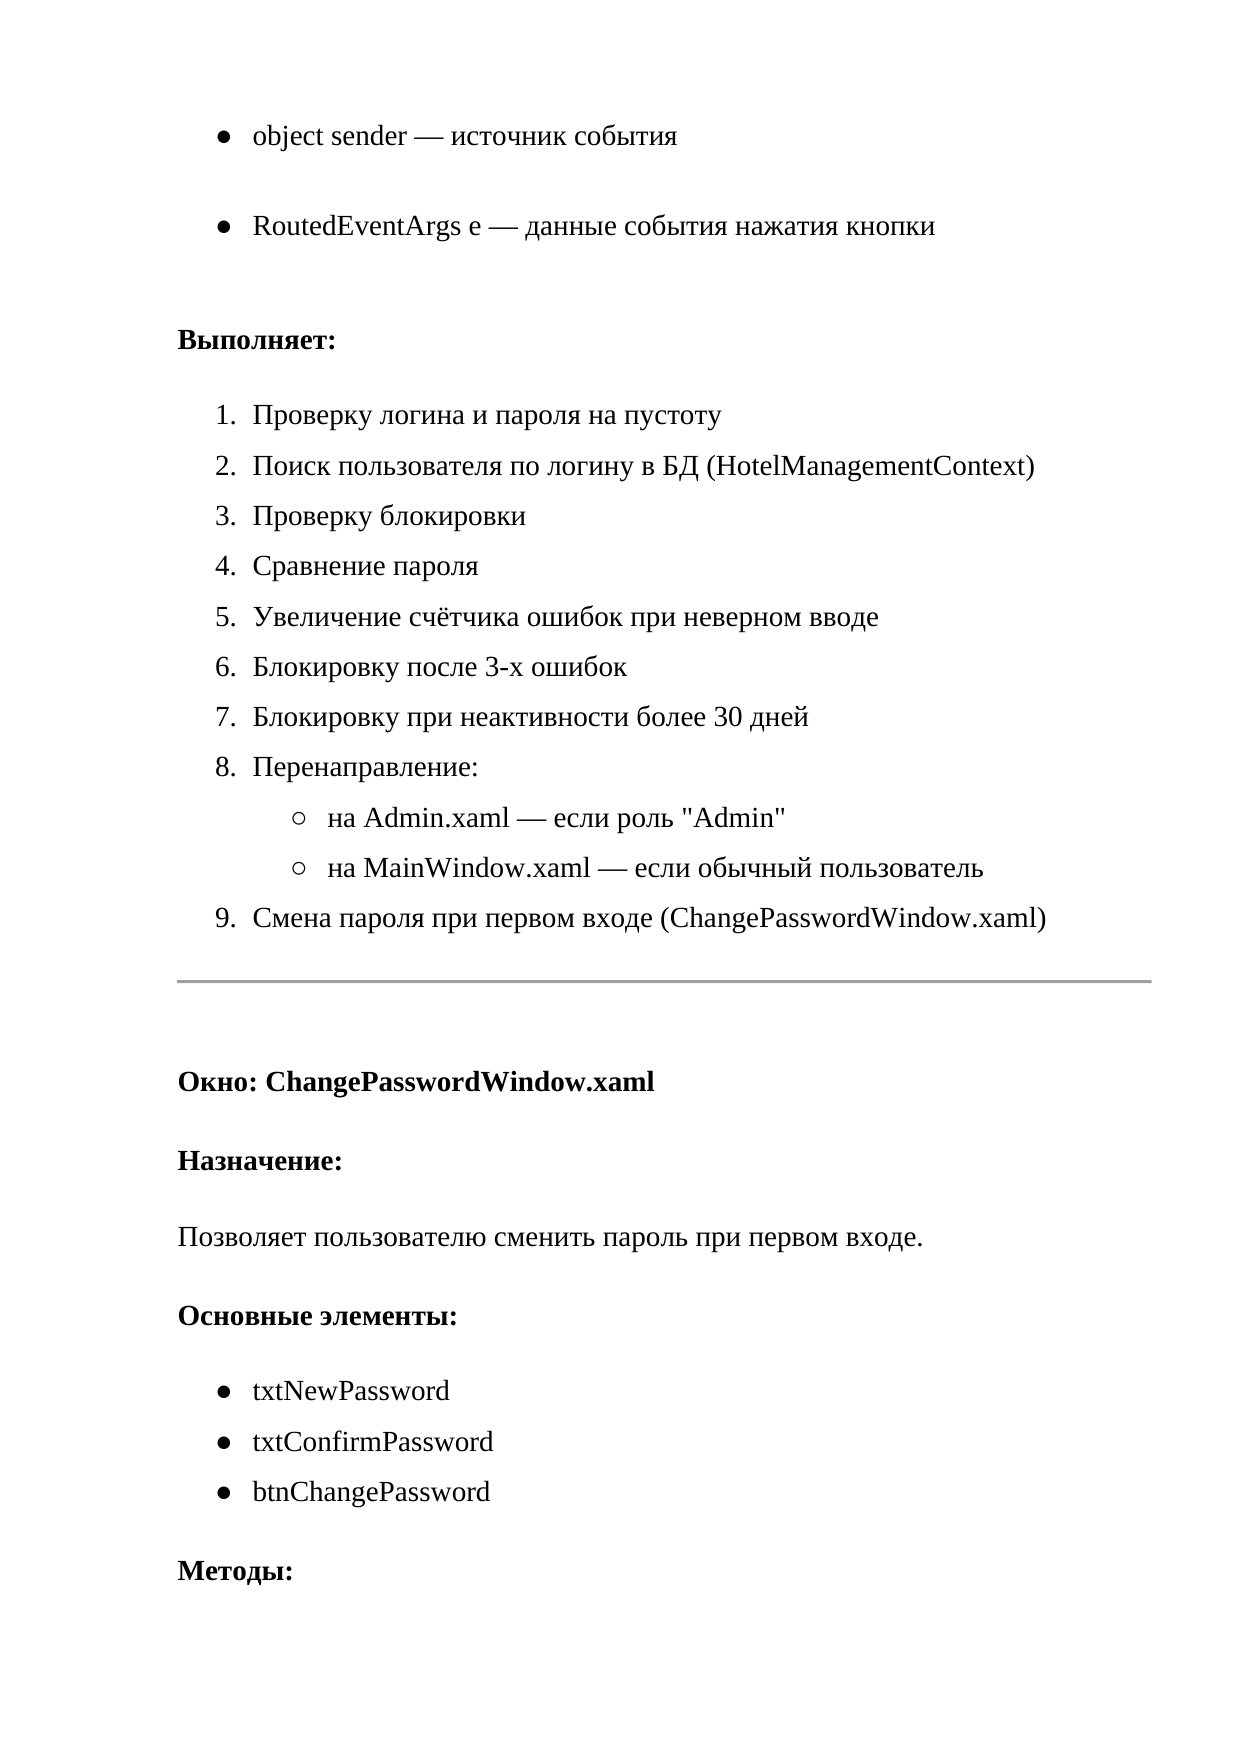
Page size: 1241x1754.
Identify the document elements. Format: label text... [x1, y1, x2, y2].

list txtConfirmPassword [215, 1424, 1152, 1457]
text Выполняет: [177, 322, 1152, 356]
list btnChangePassword [215, 1474, 1152, 1508]
list Увеличение счётчика ошибок при неверном вводе [215, 599, 1152, 632]
list RoutedEventArgs e — данные события нажатия кнопки [215, 208, 1152, 283]
text Позволяет пользователю сменить пароль при первом входе. [177, 1219, 1152, 1252]
list Поиск пользователя по логину в БД (HotelManagementContext) [215, 448, 1152, 481]
subtitle Основные элементы: [177, 1298, 1152, 1332]
list Блокировку при неактивности более 30 дней [215, 699, 1152, 733]
list на MainWindow.xaml — если обычный пользователь [290, 850, 1152, 884]
subtitle Назначение: [177, 1143, 1152, 1177]
list Блокировку после 3-х ошибок [215, 649, 1152, 682]
subtitle Методы: [177, 1553, 1152, 1587]
list на Admin.xaml — если роль "Admin" [290, 800, 1152, 833]
list Смена пароля при первом входе (ChangePasswordWindow.xaml) [215, 901, 1152, 934]
list Сравнение пароля [215, 548, 1152, 582]
list Перенаправление: [215, 749, 1152, 783]
list Проверку блокировки [215, 498, 1152, 532]
list Проверку логина и пароля на пустоту [215, 397, 1152, 431]
list object sender — источник события [215, 118, 1152, 194]
subtitle Окно: ChangePasswordWindow.xaml [177, 1064, 1152, 1097]
list txtNewPassword [215, 1373, 1152, 1407]
